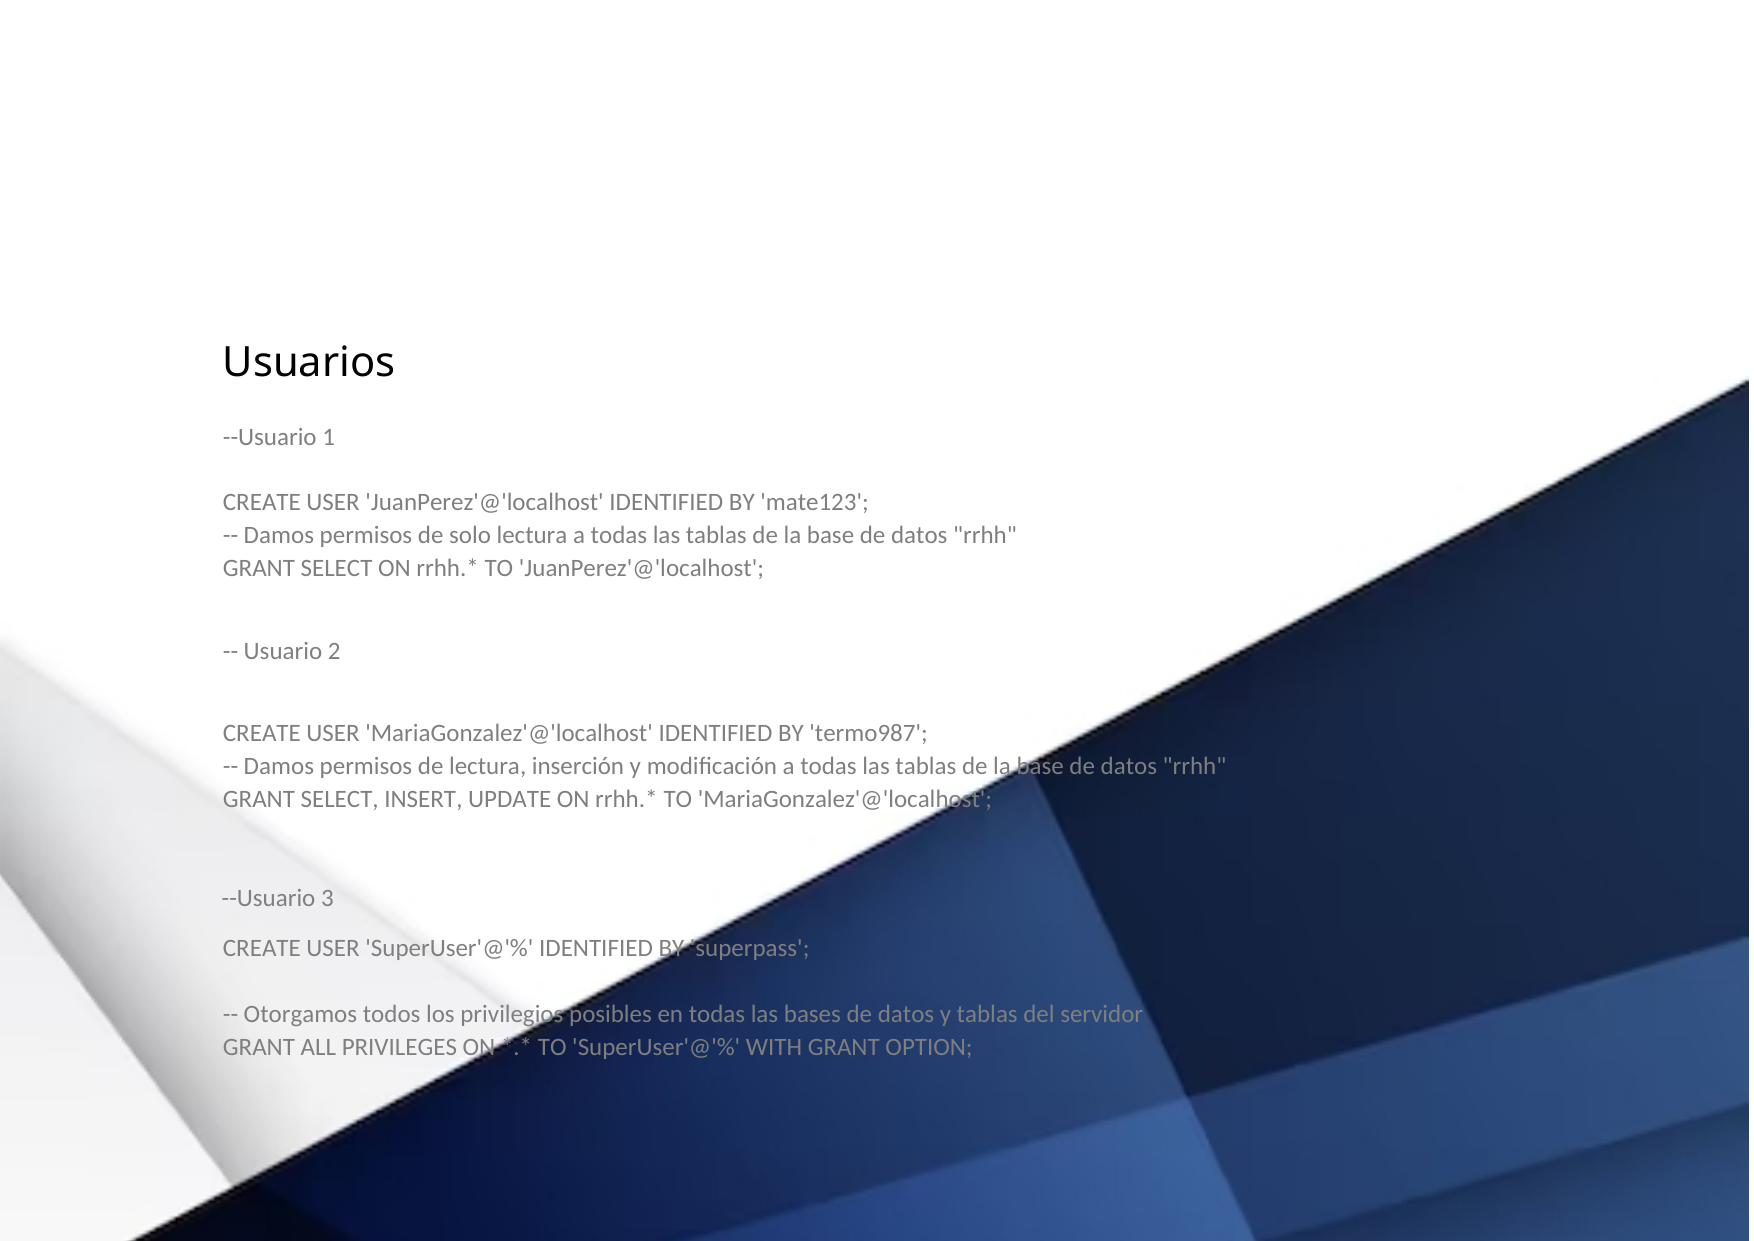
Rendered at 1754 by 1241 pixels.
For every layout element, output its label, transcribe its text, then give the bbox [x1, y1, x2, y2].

list CREATE USER 'JuanPerez'@'localhost' IDENTIFIED BY 'mate123'; [223, 487, 1606, 517]
list GRANT SELECT, INSERT, UPDATE ON rrhh.* TO 'MariaGonzalez'@'localhost'; [223, 783, 1606, 814]
list GRANT SELECT ON rrhh.* TO 'JuanPerez'@'localhost'; [223, 552, 1606, 583]
list CREATE USER 'MariaGonzalez'@'localhost' IDENTIFIED BY 'termo987'; [223, 717, 1606, 748]
list -- Otorgamos todos los privilegios posibles en todas las bases de datos y tablas del servidor [223, 998, 1606, 1028]
list GRANT ALL PRIVILEGES ON *.* TO 'SuperUser'@'%' WITH GRANT OPTION; [223, 1031, 1606, 1061]
list -- Damos permisos de lectura, inserción y modificación a todas las tablas de la base de datos "rrhh" [223, 750, 1606, 781]
list -- Damos permisos de solo lectura a todas las tablas de la base de datos "rrhh" [223, 519, 1606, 550]
text -- Usuario 2 [149, 635, 1606, 665]
picture [0, 154, 1749, 1241]
text --Usuario 3 [148, 882, 1606, 913]
list CREATE USER 'SuperUser'@'%' IDENTIFIED BY 'superpass'; [223, 932, 1606, 962]
list Usuarios --Usuario 1 [223, 331, 1606, 451]
